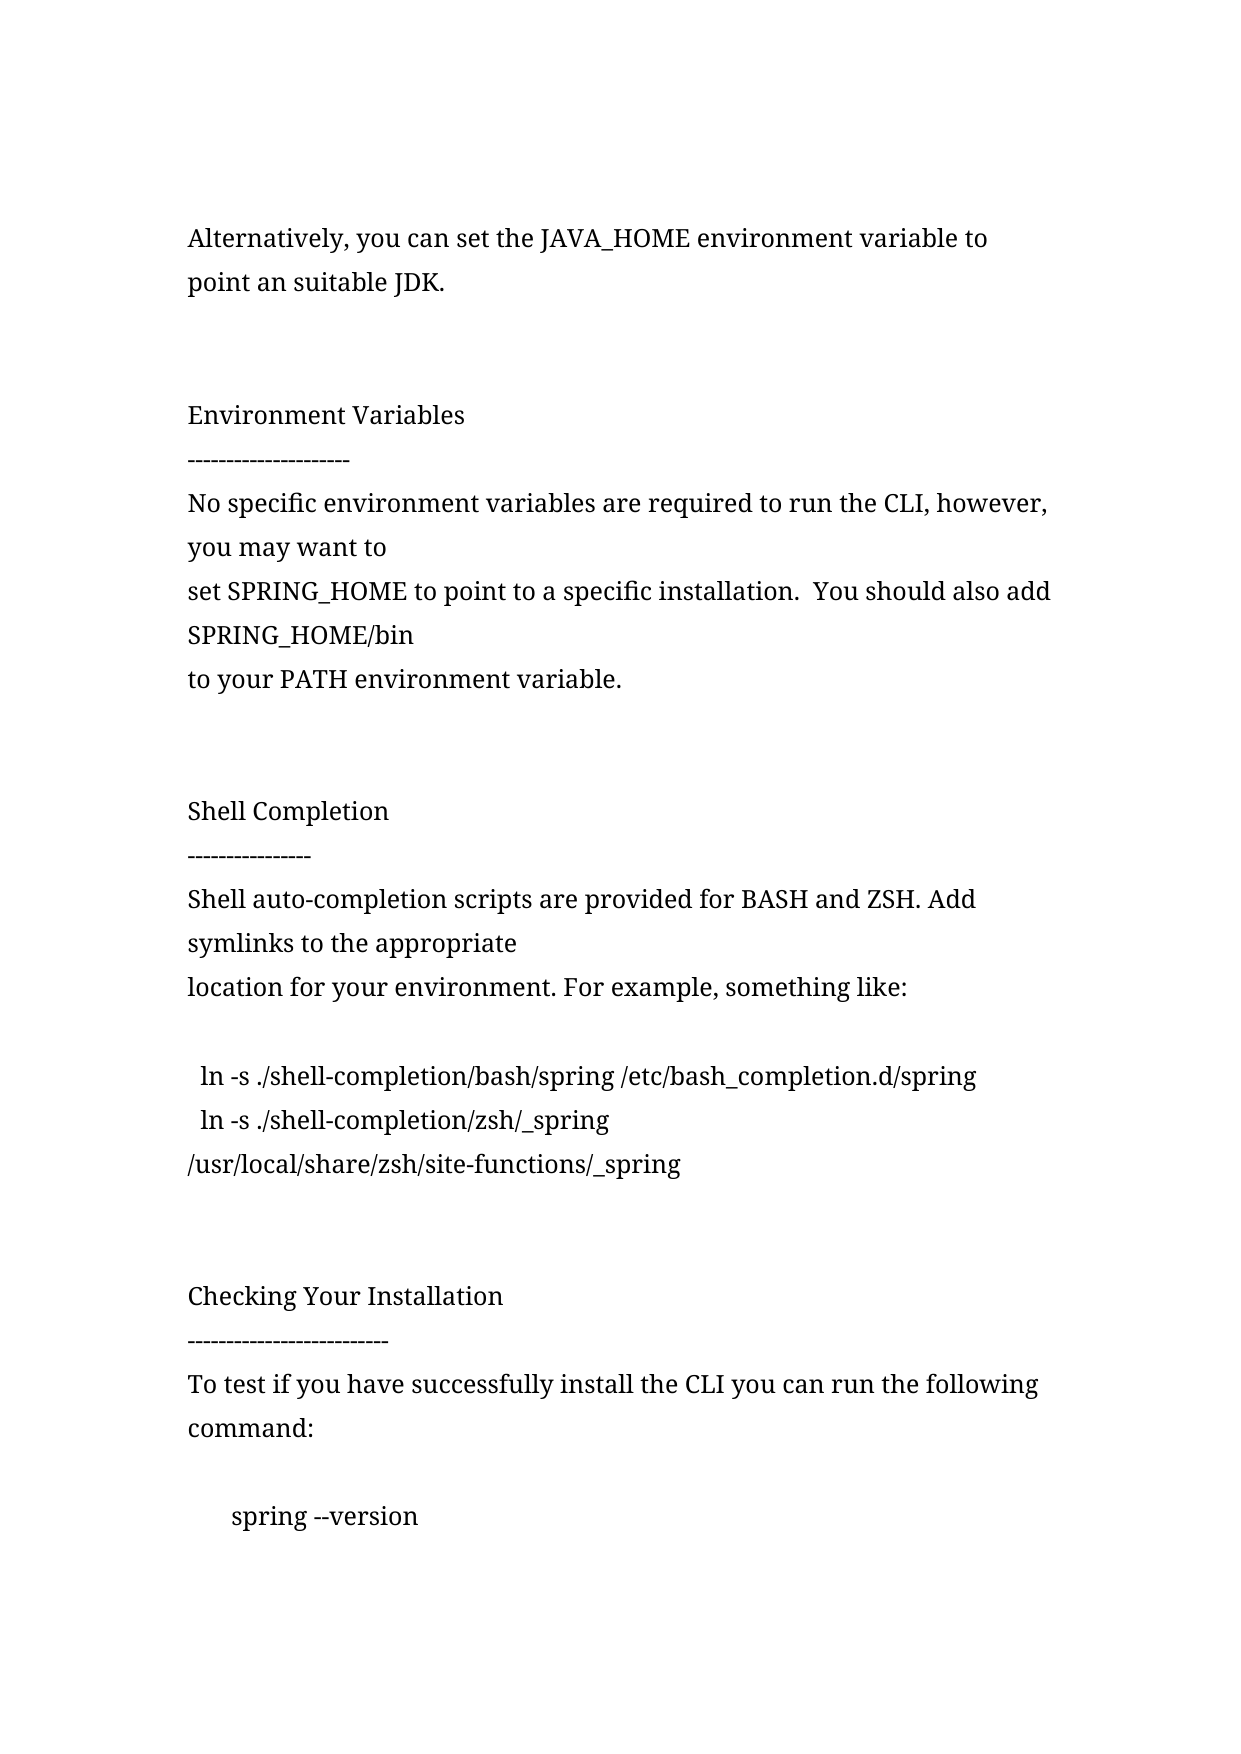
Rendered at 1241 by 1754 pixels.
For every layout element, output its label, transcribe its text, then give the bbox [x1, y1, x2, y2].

text ln -s ./shell-completion/bash/spring /etc/bash_completion.d/spring [187, 1053, 1053, 1097]
text No specific environment variables are required to run the CLI, however, you may want to [187, 480, 1053, 568]
text to your PATH environment variable. [187, 657, 1053, 701]
text ln -s ./shell-completion/zsh/_spring /usr/local/share/zsh/site-functions/_spring [187, 1097, 1053, 1185]
text ---------------- [187, 833, 1053, 877]
text spring --version [187, 1494, 1053, 1538]
text set SPRING_HOME to point to a specific installation. You should also add SPRING_HOME/bin [187, 568, 1053, 657]
text Alternatively, you can set the JAVA_HOME environment variable to point an suitable JDK. [187, 216, 1053, 304]
text Shell auto-completion scripts are provided for BASH and ZSH. Add symlinks to the appropriate [187, 877, 1053, 965]
text To test if you have successfully install the CLI you can run the following command: [187, 1362, 1053, 1450]
text Shell Completion [187, 789, 1053, 833]
text -------------------------- [187, 1318, 1053, 1362]
text Environment Variables [187, 392, 1053, 436]
text Checking Your Installation [187, 1273, 1053, 1318]
text --------------------- [187, 436, 1053, 480]
text location for your environment. For example, something like: [187, 965, 1053, 1009]
